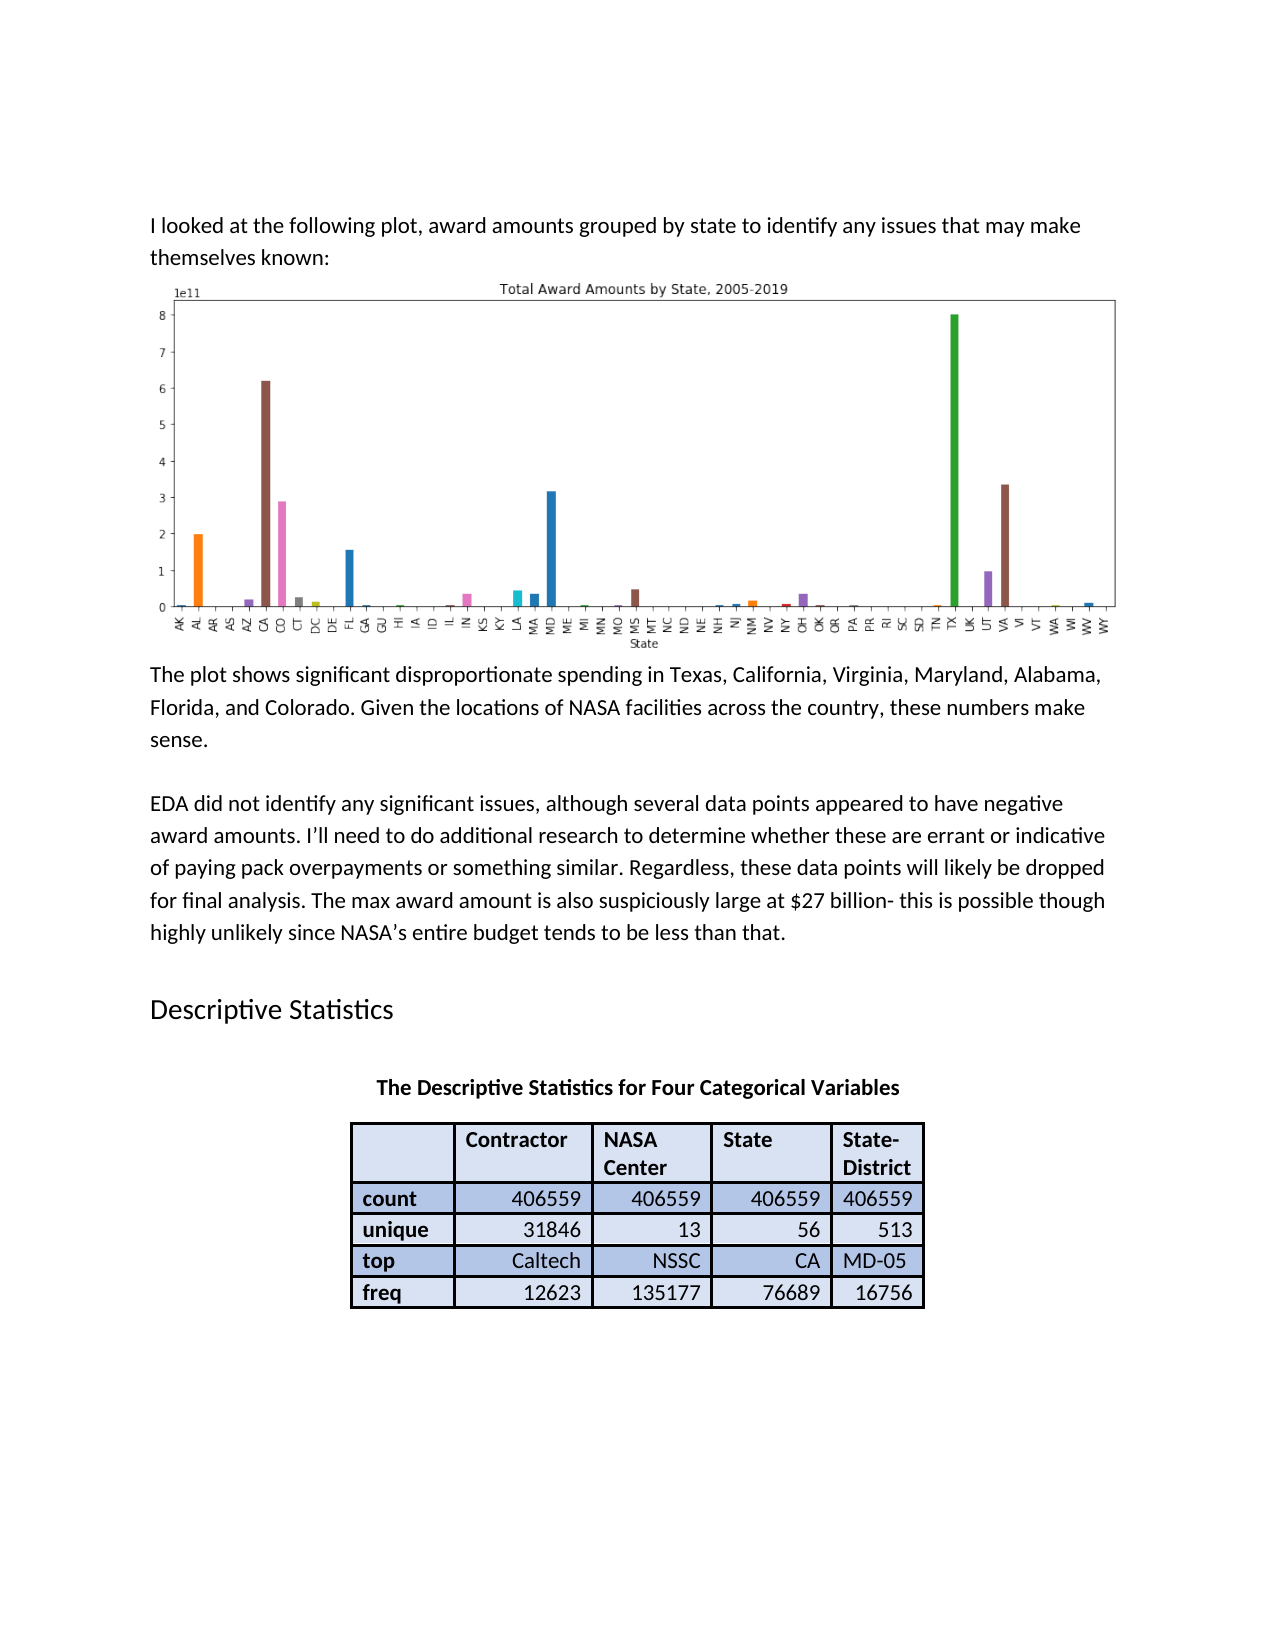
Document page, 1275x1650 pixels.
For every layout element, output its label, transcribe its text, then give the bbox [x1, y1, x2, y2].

table_header [353, 1125, 453, 1181]
table_cell 13 [594, 1215, 710, 1243]
table_cell NSSC [594, 1247, 710, 1275]
table_cell 16756 [833, 1278, 922, 1306]
table_cell CA [713, 1247, 830, 1275]
table_cell 406559 [713, 1184, 830, 1212]
table_cell unique [353, 1215, 453, 1243]
text EDA did not identify any significant issues, although several data points appeared to have negative award amounts. I’ll need to do additional research to determine whether these are errant or indicative of paying pack overpayments or something similar. Regardless, these data points will likely be dropped for final analysis. The max award amount is also suspiciously large at $27 billion- this is possible though highly unlikely since NASA’s entire budget tends to be less than that. [150, 789, 1125, 946]
table_cell count [353, 1184, 453, 1212]
picture [150, 275, 1125, 657]
text The plot shows significant disproportionate spending in Texas, California, Virginia, Maryland, Alabama, Florida, and Colorado. Given the locations of NASA facilities across the country, these numbers make sense. [150, 660, 1125, 753]
table_cell freq [353, 1278, 453, 1306]
table_cell 56 [713, 1215, 830, 1243]
table_header State [713, 1125, 830, 1181]
table_cell top [353, 1247, 453, 1275]
table_cell 135177 [594, 1278, 710, 1306]
table_header Contractor [456, 1125, 591, 1181]
text The Descriptive Statistics for Four Categorical Variables [152, 1073, 1125, 1101]
table_cell 513 [833, 1215, 922, 1243]
table_cell 31846 [456, 1215, 591, 1243]
table_cell 406559 [833, 1184, 922, 1212]
table_cell 12623 [456, 1278, 591, 1306]
table_header NASA Center [594, 1125, 710, 1181]
text I looked at the following plot, award amounts grouped by state to identify any issues that may make themselves known: [150, 211, 1125, 272]
table_cell Caltech [456, 1247, 591, 1275]
table_cell MD-05 [833, 1247, 922, 1275]
table_cell 406559 [456, 1184, 591, 1212]
table_header State-District [833, 1125, 922, 1181]
table_cell 406559 [594, 1184, 710, 1212]
table_cell 76689 [713, 1278, 830, 1306]
text Descriptive Statistics [150, 991, 1125, 1027]
